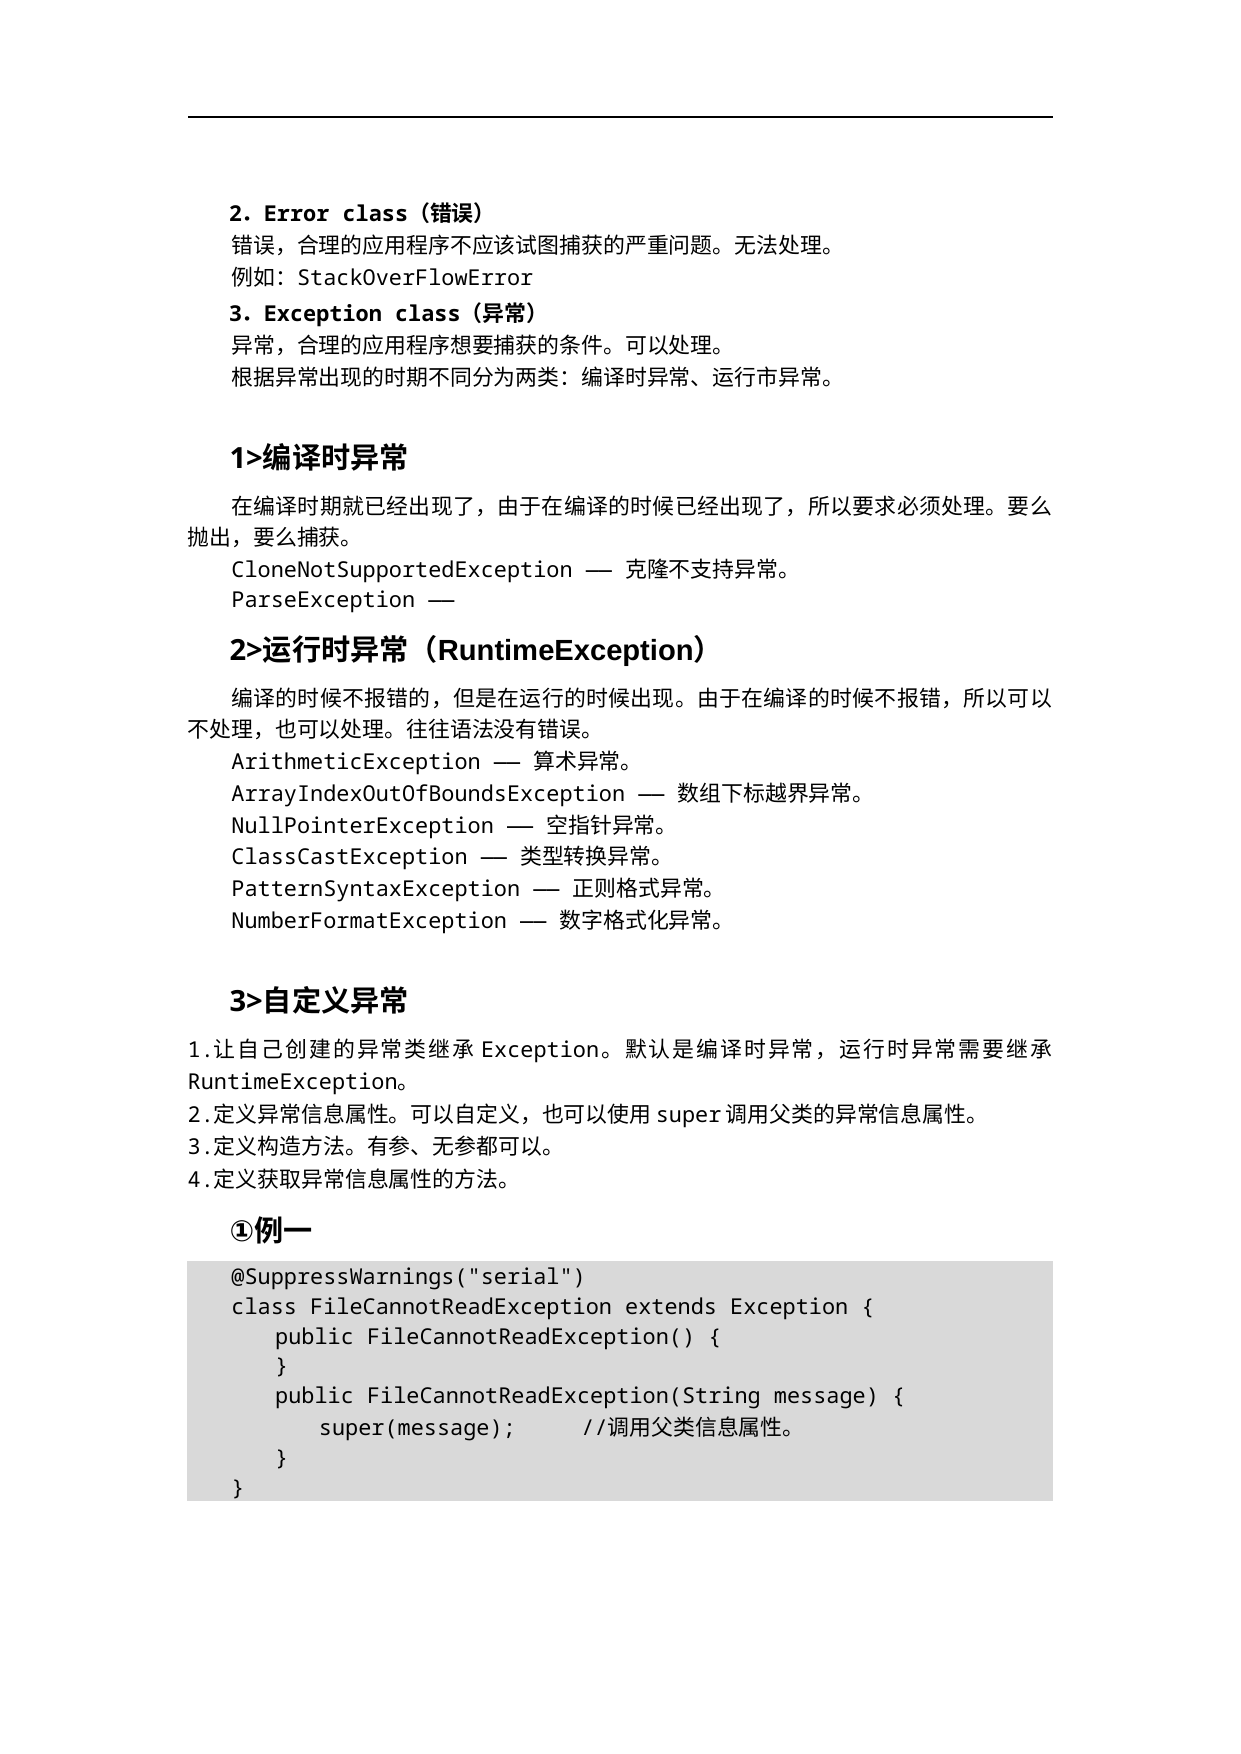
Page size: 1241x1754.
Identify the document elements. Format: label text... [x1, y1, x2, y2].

text @SuppressWarnings("serial") [187, 1261, 1053, 1291]
list 定义获取异常信息属性的方法。 [187, 1162, 1053, 1194]
text 根据异常出现的时期不同分为两类：编译时异常、运行市异常。 [187, 360, 1053, 392]
text CloneNotSupportedException —— 克隆不支持异常。 [187, 552, 1053, 584]
text class FileCannotReadException extends Exception { [187, 1291, 1053, 1321]
text ClassCastException —— 类型转换异常。 [187, 839, 1053, 871]
list 定义构造方法。有参、无参都可以。 [187, 1129, 1053, 1162]
text 例如：StackOverFlowError [187, 260, 1053, 292]
text super(message); //调用父类信息属性。 [187, 1410, 1053, 1442]
text } [187, 1442, 1053, 1472]
text NullPointerException —— 空指针异常。 [187, 808, 1053, 839]
text 编译的时候不报错的，但是在运行的时候出现。由于在编译的时候不报错，所以可以不处理，也可以处理。往往语法没有错误。 [187, 681, 1053, 744]
text ParseException —— [187, 584, 1053, 614]
list 定义异常信息属性。可以自定义，也可以使用super调用父类的异常信息属性。 [187, 1097, 1053, 1129]
text } [187, 1472, 1053, 1501]
text public FileCannotReadException(String message) { [187, 1380, 1053, 1410]
text 错误，合理的应用程序不应该试图捕获的严重问题。无法处理。 [187, 228, 1053, 260]
text 异常，合理的应用程序想要捕获的条件。可以处理。 [187, 328, 1053, 360]
text PatternSyntaxException —— 正则格式异常。 [187, 871, 1053, 903]
subtitle Exception class（异常） [187, 296, 1053, 328]
text ArithmeticException —— 算术异常。 [187, 744, 1053, 776]
list 让自己创建的异常类继承Exception。默认是编译时异常，运行时异常需要继承RuntimeException。 [187, 1032, 1053, 1097]
subtitle 运行时异常（RuntimeException） [187, 616, 1053, 681]
subtitle Error class（错误） [187, 196, 1053, 228]
text ArrayIndexOutOfBoundsException —— 数组下标越界异常。 [187, 776, 1053, 808]
text } [187, 1351, 1053, 1380]
text 在编译时期就已经出现了，由于在编译的时候已经出现了，所以要求必须处理。要么抛出，要么捕获。 [187, 489, 1053, 552]
subtitle 编译时异常 [187, 424, 1053, 489]
subtitle 例一 [187, 1196, 1053, 1261]
text NumberFormatException —— 数字格式化异常。 [187, 903, 1053, 935]
subtitle 自定义异常 [187, 967, 1053, 1032]
text public FileCannotReadException() { [187, 1321, 1053, 1351]
